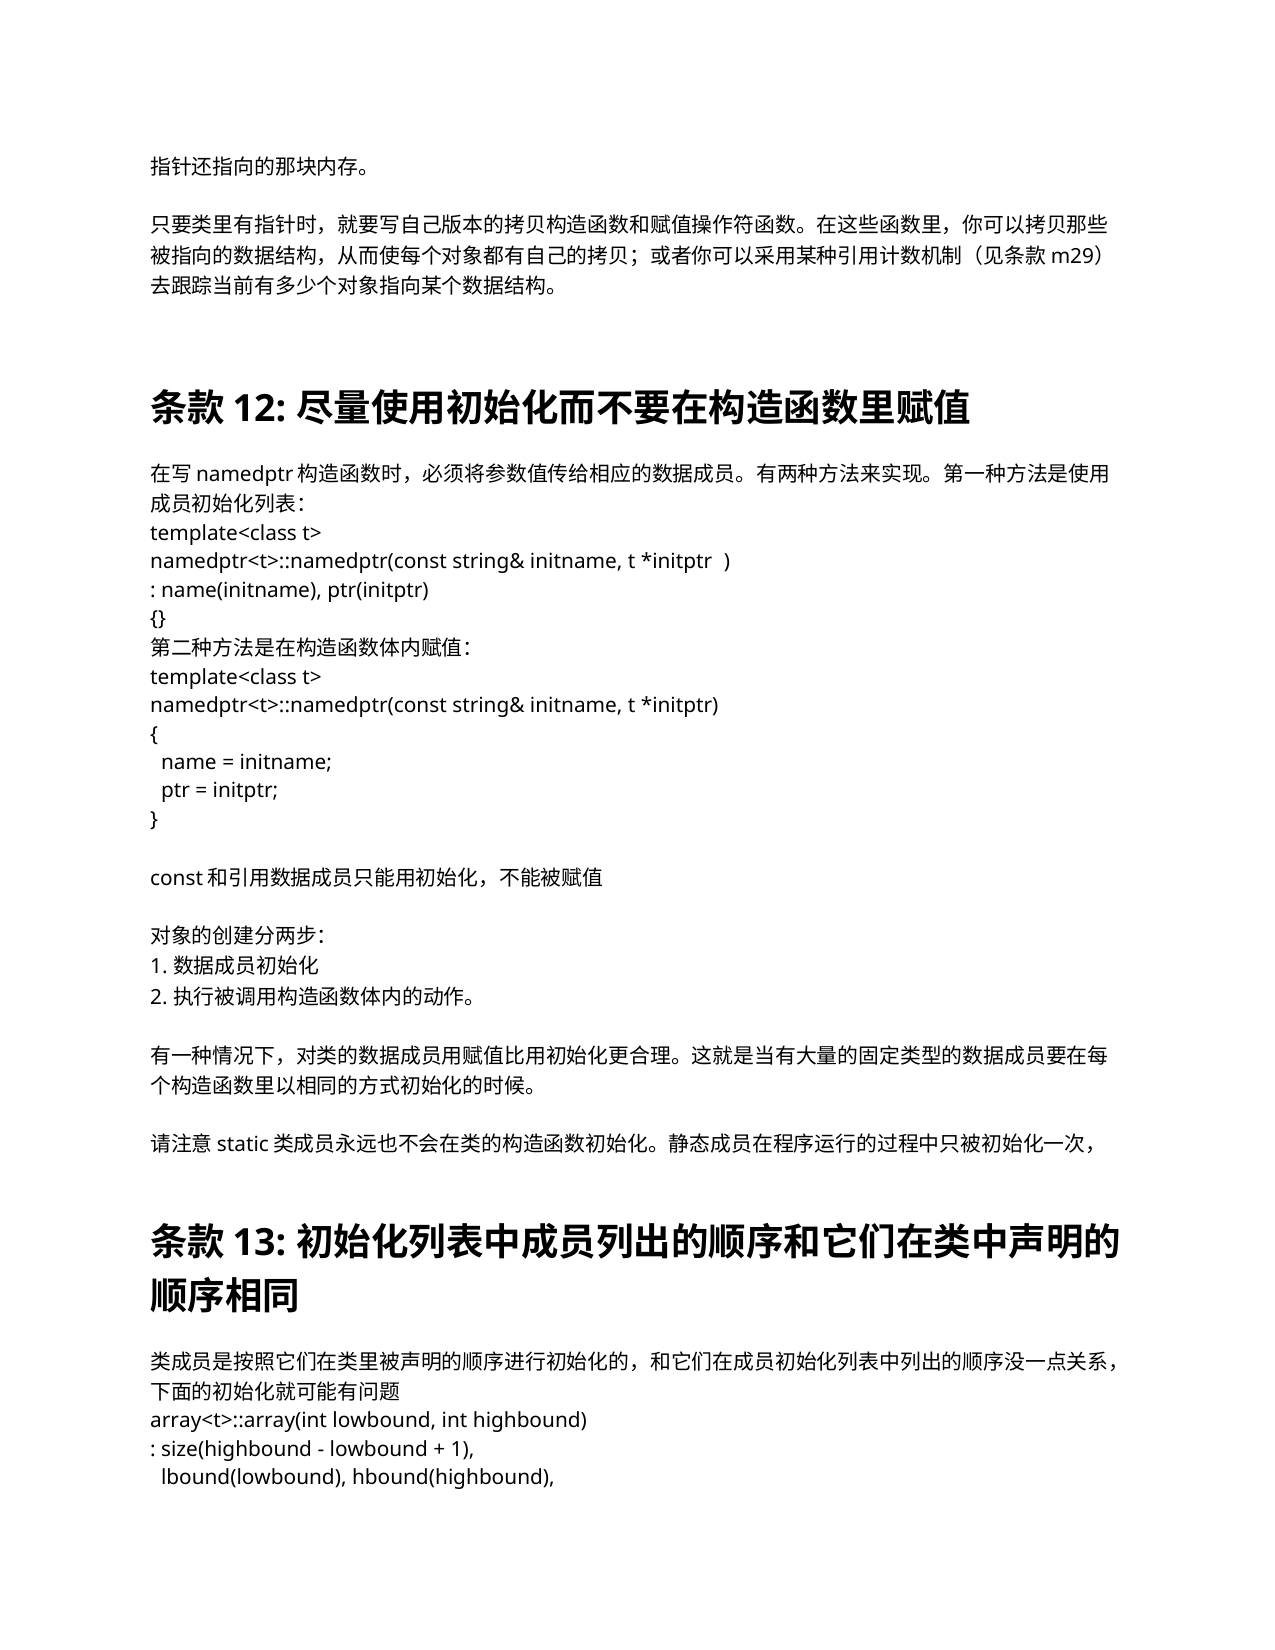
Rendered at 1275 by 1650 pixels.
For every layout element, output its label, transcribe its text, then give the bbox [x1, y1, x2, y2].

text { [150, 719, 1125, 747]
text 类成员是按照它们在类里被声明的顺序进行初始化的，和它们在成员初始化列表中列出的顺序没一点关系，下面的初始化就可能有问题 [150, 1345, 1125, 1406]
text namedptr<t>::namedptr(const string& initname, t *initptr ) [150, 546, 1125, 575]
text 对象的创建分两步： [150, 919, 1125, 950]
text : name(initname), ptr(initptr) [150, 575, 1125, 603]
subtitle 条款13: 初始化列表中成员列出的顺序和它们在类中声明的顺序相同 [150, 1211, 1125, 1320]
text namedptr<t>::namedptr(const string& initname, t *initptr) [150, 690, 1125, 719]
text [150, 150, 1125, 180]
text 只要类里有指针时，就要写自己版本的拷贝构造函数和赋值操作符函数。在这些函数里，你可以拷贝那些被指向的数据结构，从而使每个对象都有自己的拷贝；或者你可以采用某种引用计数机制（见条款 m29）去跟踪当前有多少个对象指向某个数据结构。 [150, 209, 1125, 299]
subtitle 条款12: 尽量使用初始化而不要在构造函数里赋值 [150, 378, 1125, 432]
text 请注意static类成员永远也不会在类的构造函数初始化。静态成员在程序运行的过程中只被初始化一次， [150, 1128, 1125, 1158]
text const和引用数据成员只能用初始化，不能被赋值 [150, 861, 1125, 891]
text : size(highbound - lowbound + 1), [150, 1434, 1125, 1462]
text template<class t> [150, 518, 1125, 546]
text 第二种方法是在构造函数体内赋值： [150, 632, 1125, 662]
text array<t>::array(int lowbound, int highbound) [150, 1406, 1125, 1434]
text 在写namedptr构造函数时，必须将参数值传给相应的数据成员。有两种方法来实现。第一种方法是使用成员初始化列表： [150, 457, 1125, 518]
text {} [150, 603, 1125, 632]
text } [150, 804, 1125, 832]
text 有一种情况下，对类的数据成员用赋值比用初始化更合理。这就是当有大量的固定类型的数据成员要在每个构造函数里以相同的方式初始化的时候。 [150, 1039, 1125, 1099]
text 1. 数据成员初始化 [150, 950, 1125, 980]
text ptr = initptr; [150, 776, 1125, 804]
text 2. 执行被调用构造函数体内的动作。 [150, 980, 1125, 1010]
text template<class t> [150, 662, 1125, 690]
text lbound(lowbound), hbound(highbound), [150, 1462, 1125, 1491]
text name = initname; [150, 747, 1125, 776]
